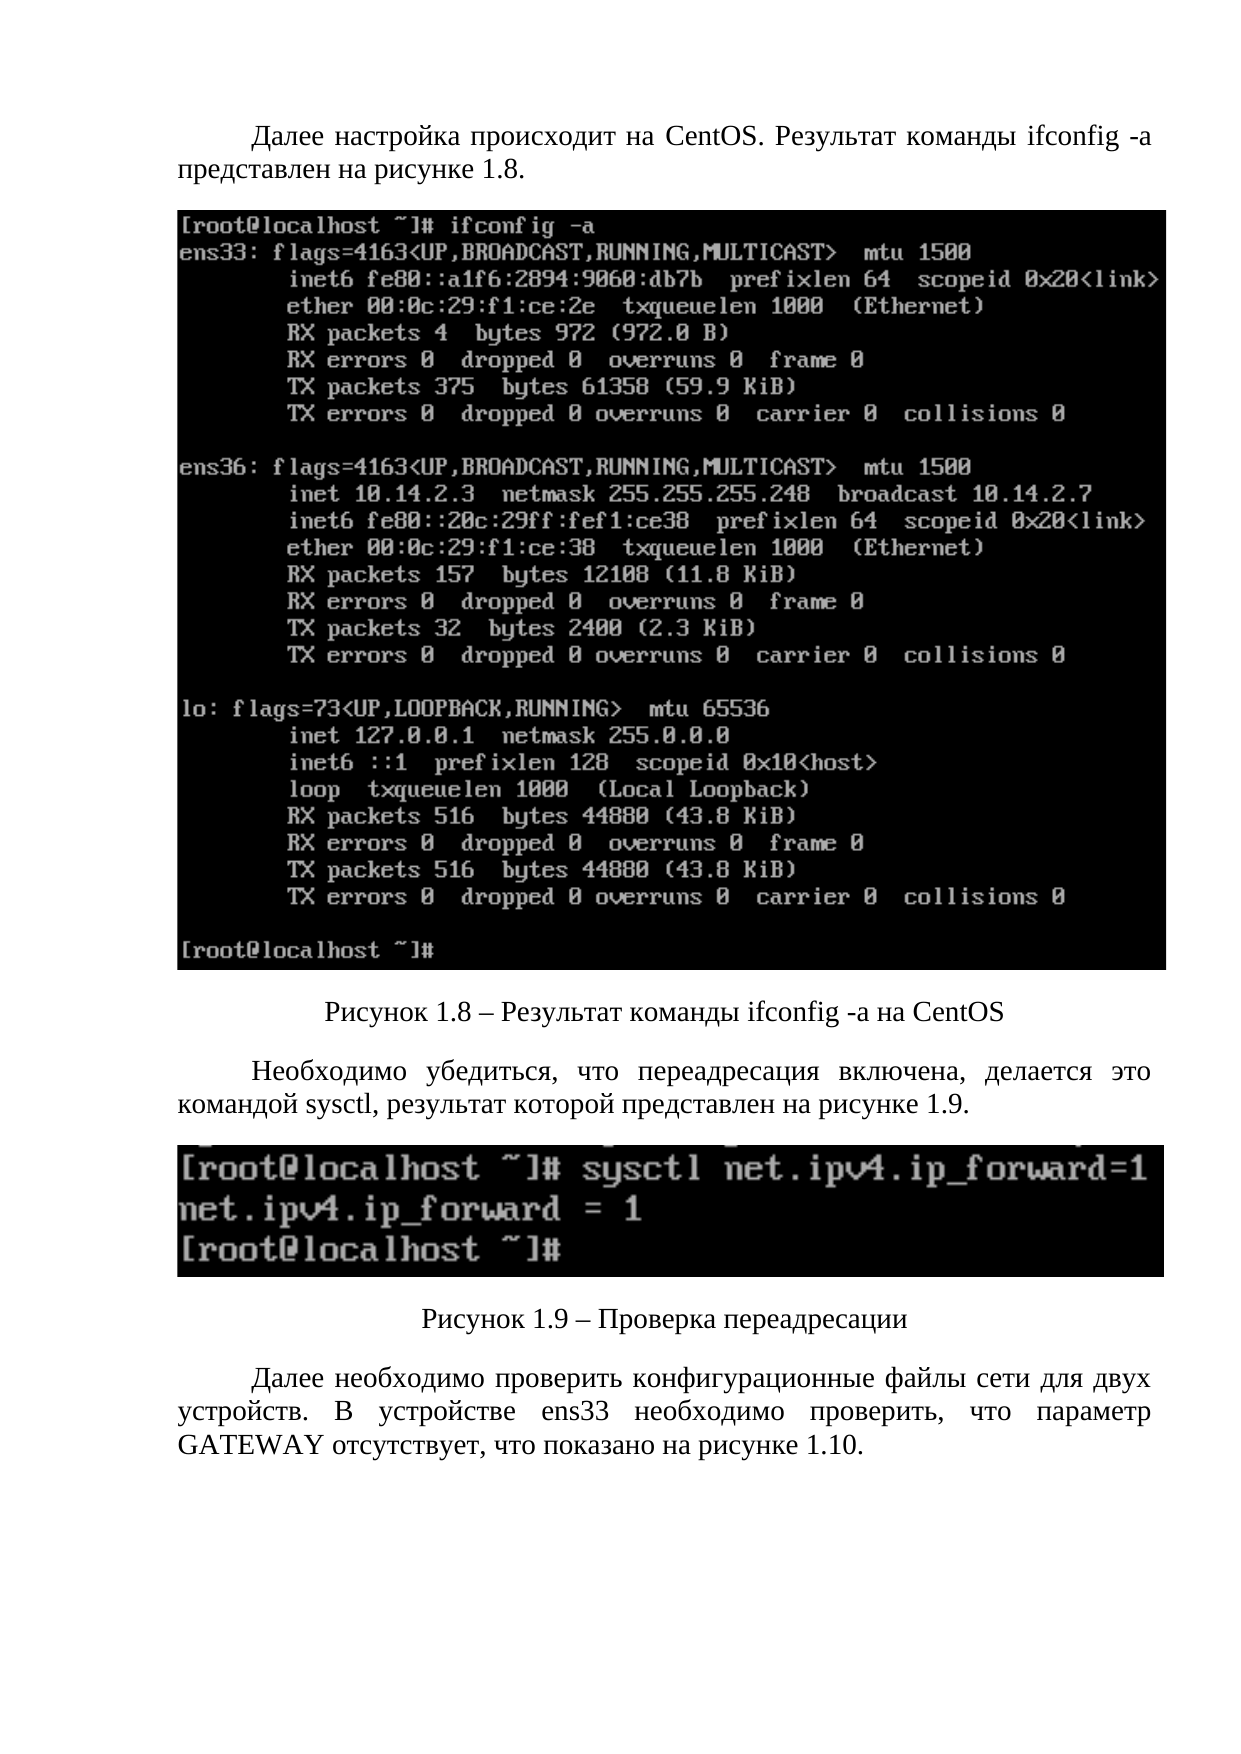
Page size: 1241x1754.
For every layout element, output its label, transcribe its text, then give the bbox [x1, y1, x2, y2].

text Рисунок 1.9 – Проверка переадресации [177, 1301, 1152, 1335]
picture [177, 1145, 1164, 1277]
text Рисунок 1.8 – Результат команды ifconfig -a на CentOS [177, 994, 1152, 1028]
picture [177, 210, 1167, 970]
text Далее необходимо проверить конфигурационные файлы сети для двух устройств. В устройстве ens33 необходимо проверить, что параметр GATEWAY отсутствует, что показано на рисунке 1.10. [177, 1360, 1152, 1461]
text Необходимо убедиться, что переадресация включена, делается это командой sysctl, результат которой представлен на рисунке 1.9. [177, 1053, 1152, 1120]
text Далее настройка происходит на CentOS. Результат команды ifconfig -a представлен на рисунке 1.8. [177, 118, 1152, 185]
